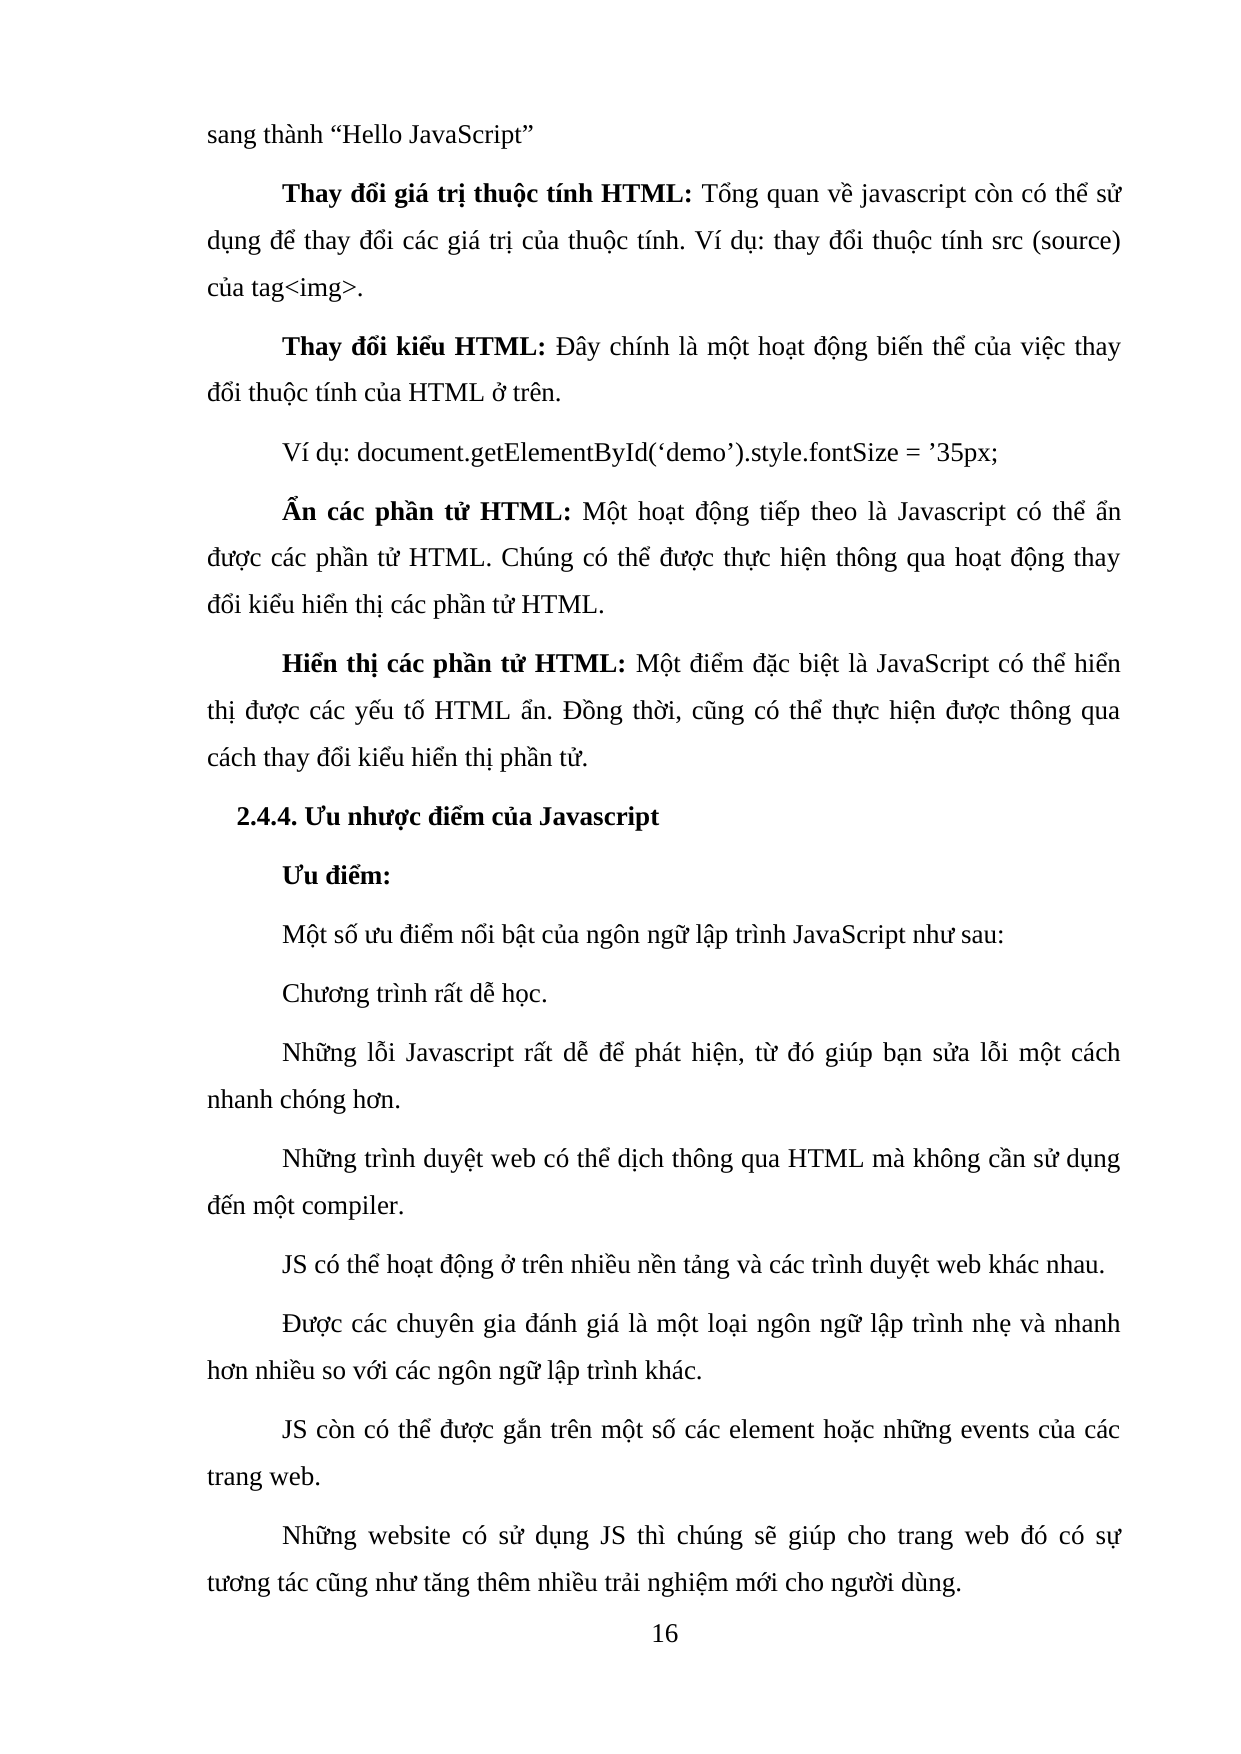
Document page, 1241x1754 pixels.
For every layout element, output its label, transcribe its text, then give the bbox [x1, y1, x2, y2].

text JS còn có thể được gắn trên một số các element hoặc những events của các trang web. [207, 1413, 1122, 1491]
text Được các chuyên gia đánh giá là một loại ngôn ngữ lập trình nhẹ và nhanh hơn nhiều so với các ngôn ngữ lập trình khác. [207, 1307, 1122, 1385]
text Những website có sử dụng JS thì chúng sẽ giúp cho trang web đó có sự tương tác cũng như tăng thêm nhiều trải nghiệm mới cho người dùng. [207, 1519, 1122, 1597]
text Những trình duyệt web có thể dịch thông qua HTML mà không cần sử dụng đến một compiler. [207, 1142, 1122, 1220]
text Ẩn các phần tử HTML: Một hoạt động tiếp theo là Javascript có thể ẩn được các phần tử HTML. Chúng có thể được thực hiện thông qua hoạt động thay đổi kiểu hiển thị các phần tử HTML. [207, 495, 1122, 619]
text Một số ưu điểm nổi bật của ngôn ngữ lập trình JavaScript như sau: [207, 918, 1122, 949]
text Chương trình rất dễ học. [207, 977, 1122, 1008]
text Những lỗi Javascript rất dễ để phát hiện, từ đó giúp bạn sửa lỗi một cách nhanh chóng hơn. [207, 1036, 1122, 1114]
text Thay đổi kiểu HTML: Đây chính là một hoạt động biến thể của việc thay đổi thuộc tính của HTML ở trên. [207, 330, 1122, 408]
text JS có thể hoạt động ở trên nhiều nền tảng và các trình duyệt web khác nhau. [207, 1248, 1122, 1279]
subtitle Ưu nhược điểm của Javascript [236, 800, 1122, 831]
text Ưu điểm: [207, 859, 1122, 890]
text Ví dụ: document.getElementById(‘demo’).style.fontSize = ’35px; [207, 436, 1122, 467]
text Hiển thị các phần tử HTML: Một điểm đặc biệt là JavaScript có thể hiển thị được các yếu tố HTML ẩn. Đồng thời, cũng có thể thực hiện được thông qua cách thay đổi kiểu hiển thị phần tử. [207, 647, 1122, 772]
text Thay đổi giá trị thuộc tính HTML: Tổng quan về javascript còn có thể sử dụng để thay đổi các giá trị của thuộc tính. Ví dụ: thay đổi thuộc tính src (source) của tag<img>. [207, 177, 1122, 302]
